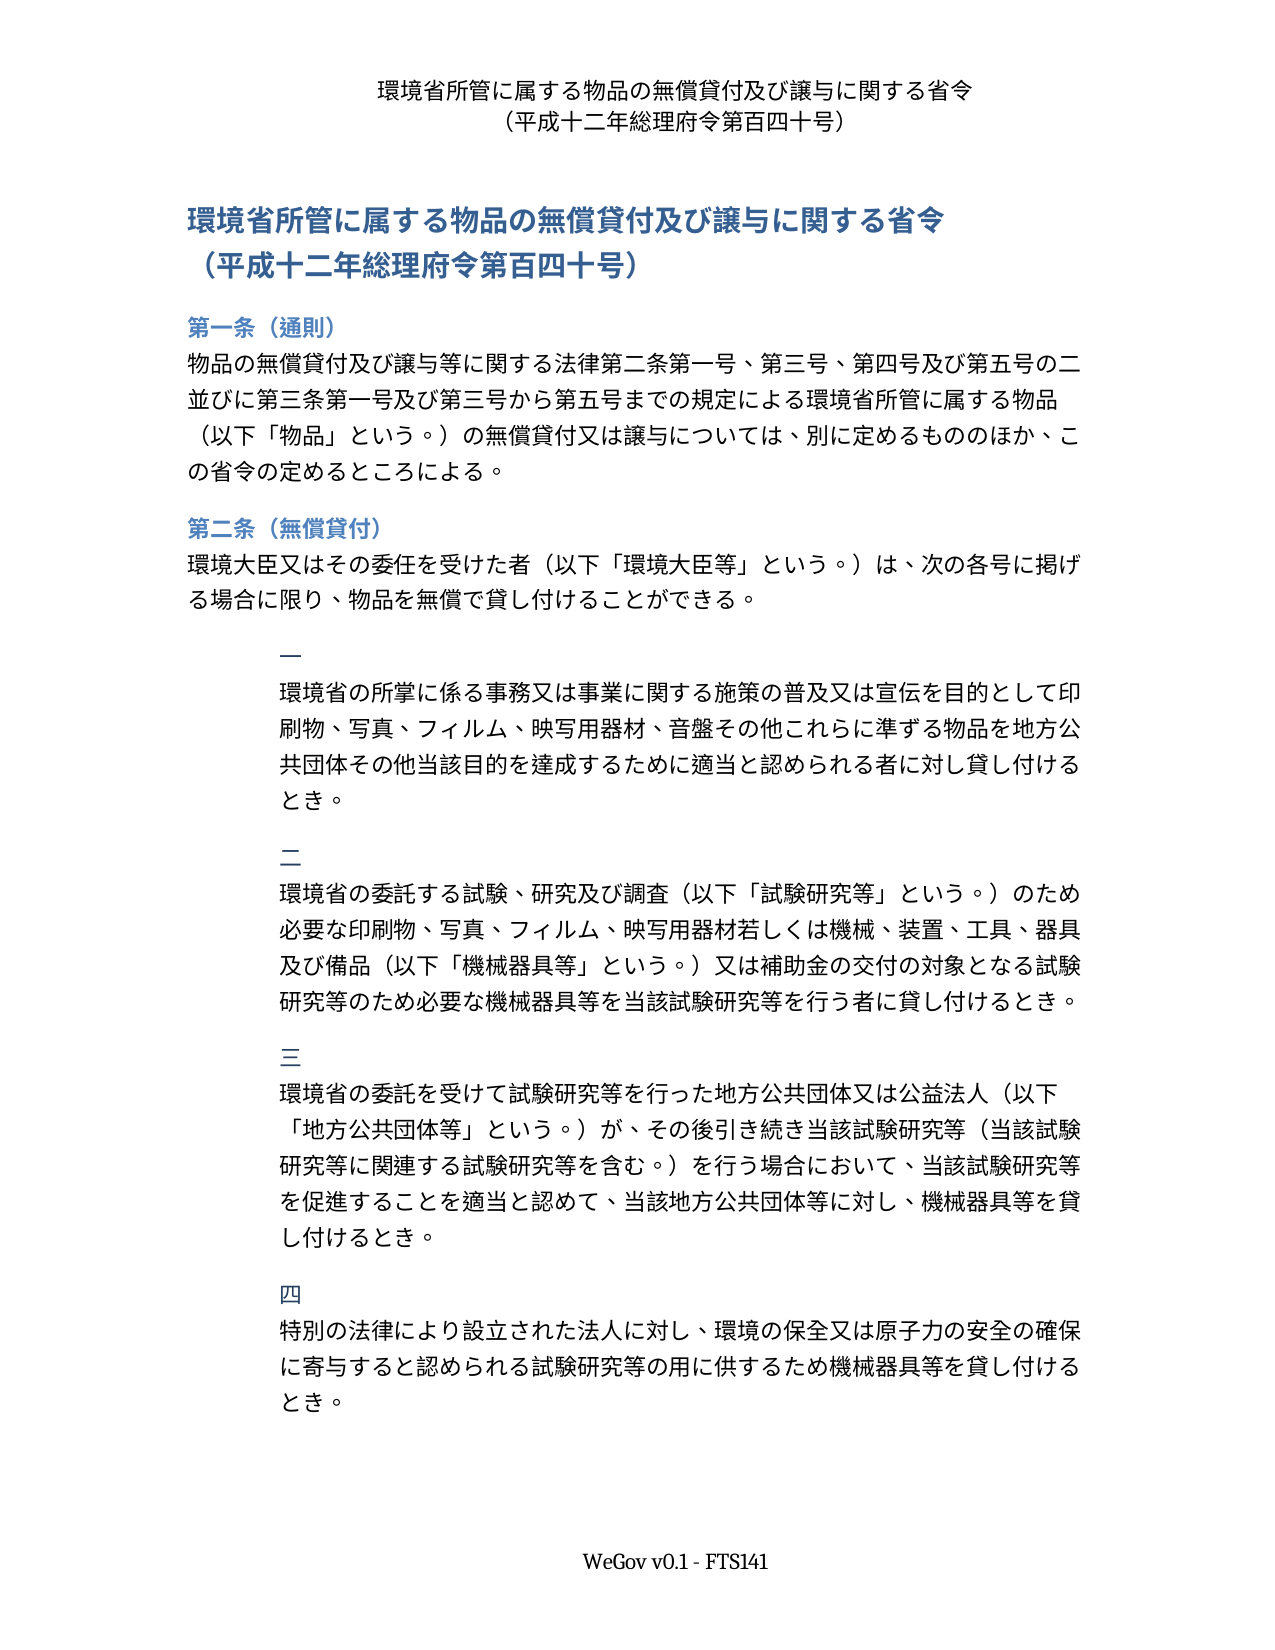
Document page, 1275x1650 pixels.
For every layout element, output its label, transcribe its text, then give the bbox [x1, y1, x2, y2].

subtitle 第一条（通則） [187, 312, 1087, 343]
text 特別の法律により設立された法人に対し、環境の保全又は原子力の安全の確保に寄与すると認められる試験研究等の用に供するため機械器具等を貸し付けるとき。 [279, 1315, 1087, 1418]
subtitle 第二条（無償貸付） [187, 513, 1087, 544]
text 環境大臣又はその委任を受けた者（以下「環境大臣等」という。）は、次の各号に掲げる場合に限り、物品を無償で貸し付けることができる。 [187, 548, 1087, 616]
subtitle 環境省所管に属する物品の無償貸付及び譲与に関する省令 （平成十二年総理府令第百四十号） [187, 200, 1087, 285]
subtitle 三 [279, 1042, 1087, 1073]
subtitle 四 [279, 1279, 1087, 1310]
subtitle 二 [279, 842, 1087, 873]
text 環境省の委託を受けて試験研究等を行った地方公共団体又は公益法人（以下「地方公共団体等」という。）が、その後引き続き当該試験研究等（当該試験研究等に関連する試験研究等を含む。）を行う場合において、当該試験研究等を促進することを適当と認めて、当該地方公共団体等に対し、機械器具等を貸し付けるとき。 [279, 1078, 1087, 1253]
text 環境省の所掌に係る事務又は事業に関する施策の普及又は宣伝を目的として印刷物、写真、フィルム、映写用器材、音盤その他これらに準ずる物品を地方公共団体その他当該目的を達成するために適当と認められる者に対し貸し付けるとき。 [279, 677, 1087, 816]
text 環境省の委託する試験、研究及び調査（以下「試験研究等」という。）のため必要な印刷物、写真、フィルム、映写用器材若しくは機械、装置、工具、器具及び備品（以下「機械器具等」という。）又は補助金の交付の対象となる試験研究等のため必要な機械器具等を当該試験研究等を行う者に貸し付けるとき。 [279, 878, 1087, 1017]
text 物品の無償貸付及び譲与等に関する法律第二条第一号、第三号、第四号及び第五号の二並びに第三条第一号及び第三号から第五号までの規定による環境省所管に属する物品（以下「物品」という。）の無償貸付又は譲与については、別に定めるもののほか、この省令の定めるところによる。 [187, 348, 1087, 487]
subtitle 一 [279, 641, 1087, 672]
